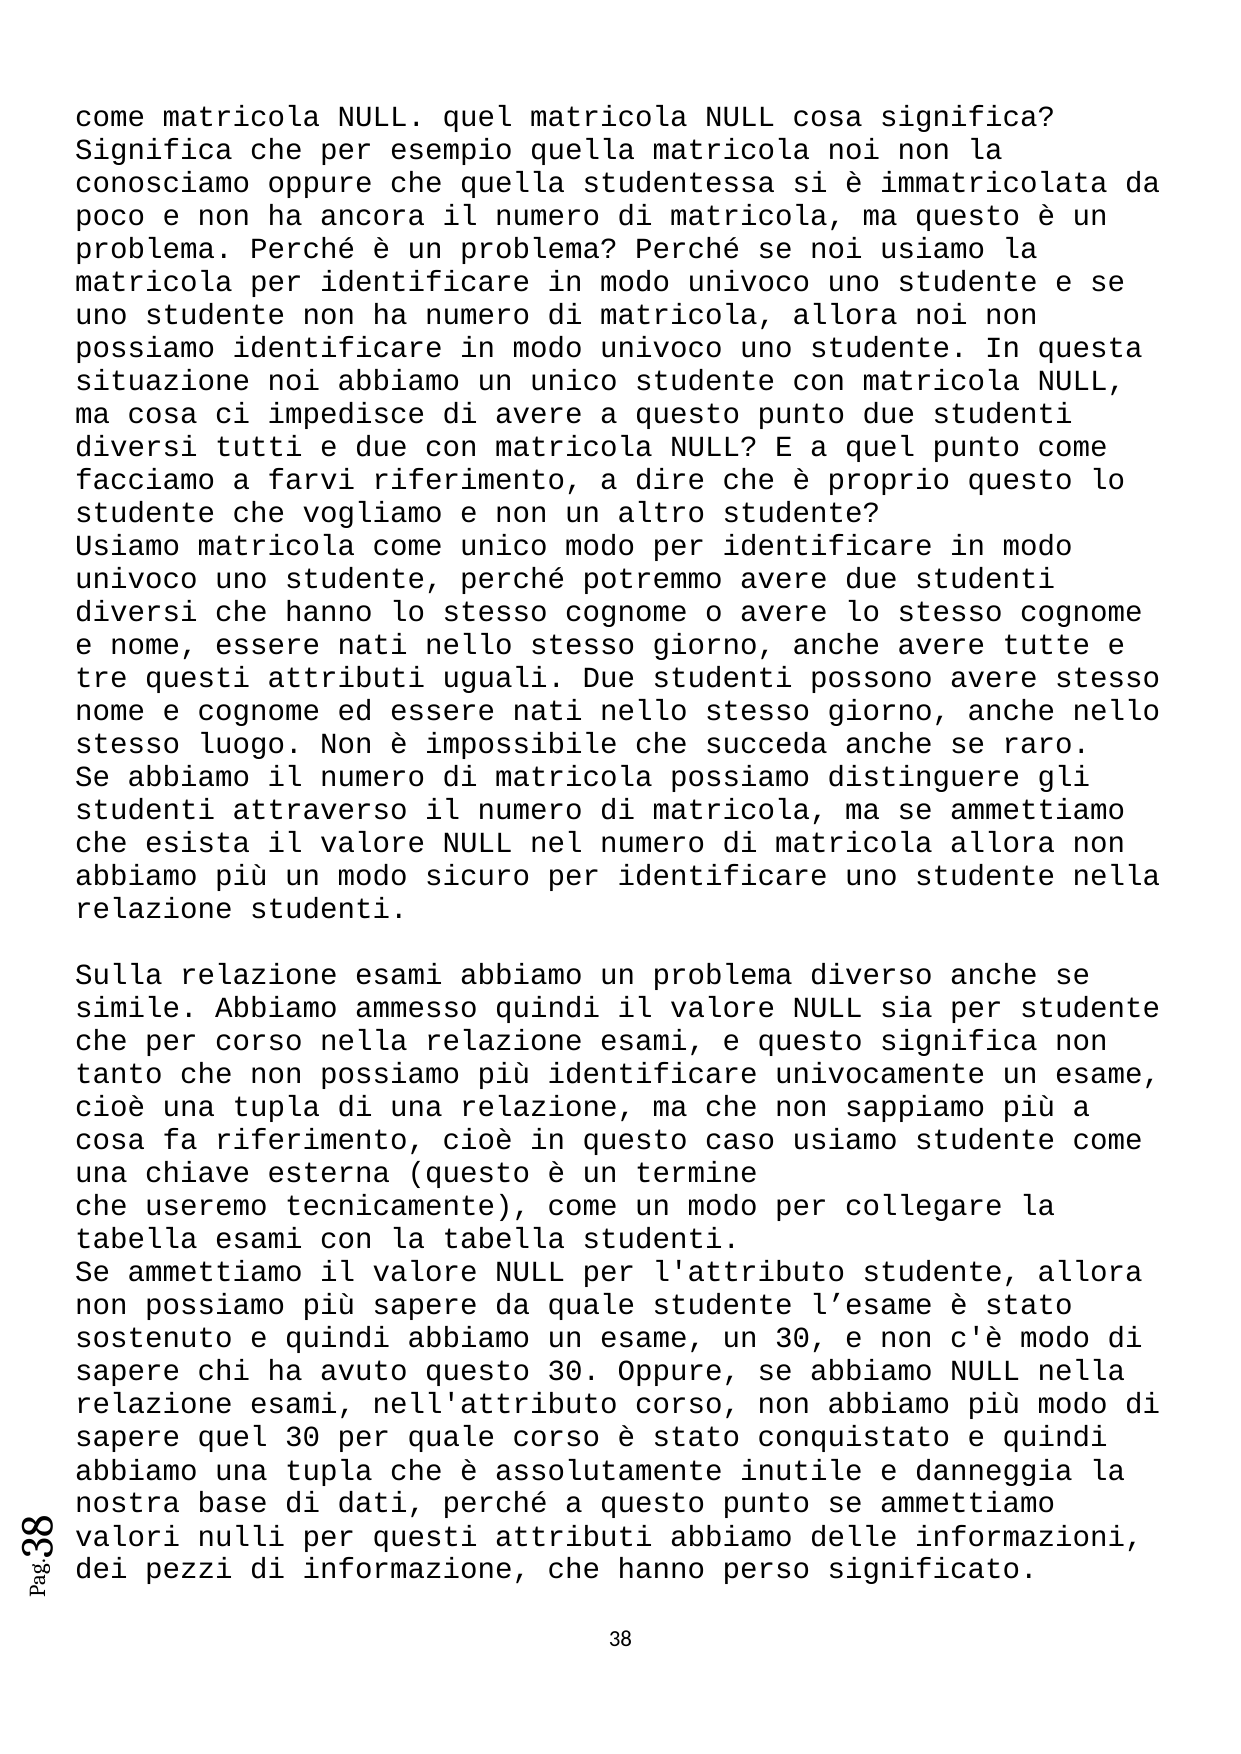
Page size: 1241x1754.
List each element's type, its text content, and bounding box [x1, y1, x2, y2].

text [75, 102, 1165, 531]
text Se abbiamo il numero di matricola possiamo distinguere gli studenti attraverso il numero di matricola, ma se ammettiamo che esista il valore NULL nel numero di matricola allora non abbiamo più un modo sicuro per identificare uno studente nella relazione studenti. [75, 762, 1165, 927]
text che useremo tecnicamente), come un modo per collegare la tabella esami con la tabella studenti. [75, 1191, 1165, 1257]
text Se ammettiamo il valore NULL per l'attributo studente, allora non possiamo più sapere da quale studente l’esame è stato sostenuto e quindi abbiamo un esame, un 30, e non c'è modo di sapere chi ha avuto questo 30. Oppure, se abbiamo NULL nella relazione esami, nell'attributo corso, non abbiamo più modo di [75, 1257, 1165, 1423]
text sapere quel 30 per quale corso è stato conquistato e quindi abbiamo una tupla che è assolutamente inutile e danneggia la nostra base di dati, perché a questo punto se ammettiamo valori nulli per questi attributi abbiamo delle informazioni, dei pezzi di informazione, che hanno perso significato. [75, 1423, 1165, 1588]
text Sulla relazione esami abbiamo un problema diverso anche se simile. Abbiamo ammesso quindi il valore NULL sia per studente che per corso nella relazione esami, e questo significa non tanto che non possiamo più identificare univocamente un esame, cioè una tupla di una relazione, ma che non sappiamo più a cosa fa riferimento, cioè in questo caso usiamo studente come una chiave esterna (questo è un termine [75, 960, 1165, 1191]
text Usiamo matricola come unico modo per identificare in modo univoco uno studente, perché potremmo avere due studenti diversi che hanno lo stesso cognome o avere lo stesso cognome e nome, essere nati nello stesso giorno, anche avere tutte e tre questi attributi uguali. Due studenti possono avere stesso nome e cognome ed essere nati nello stesso giorno, anche nello stesso luogo. Non è impossibile che succeda anche se raro. [75, 531, 1165, 762]
